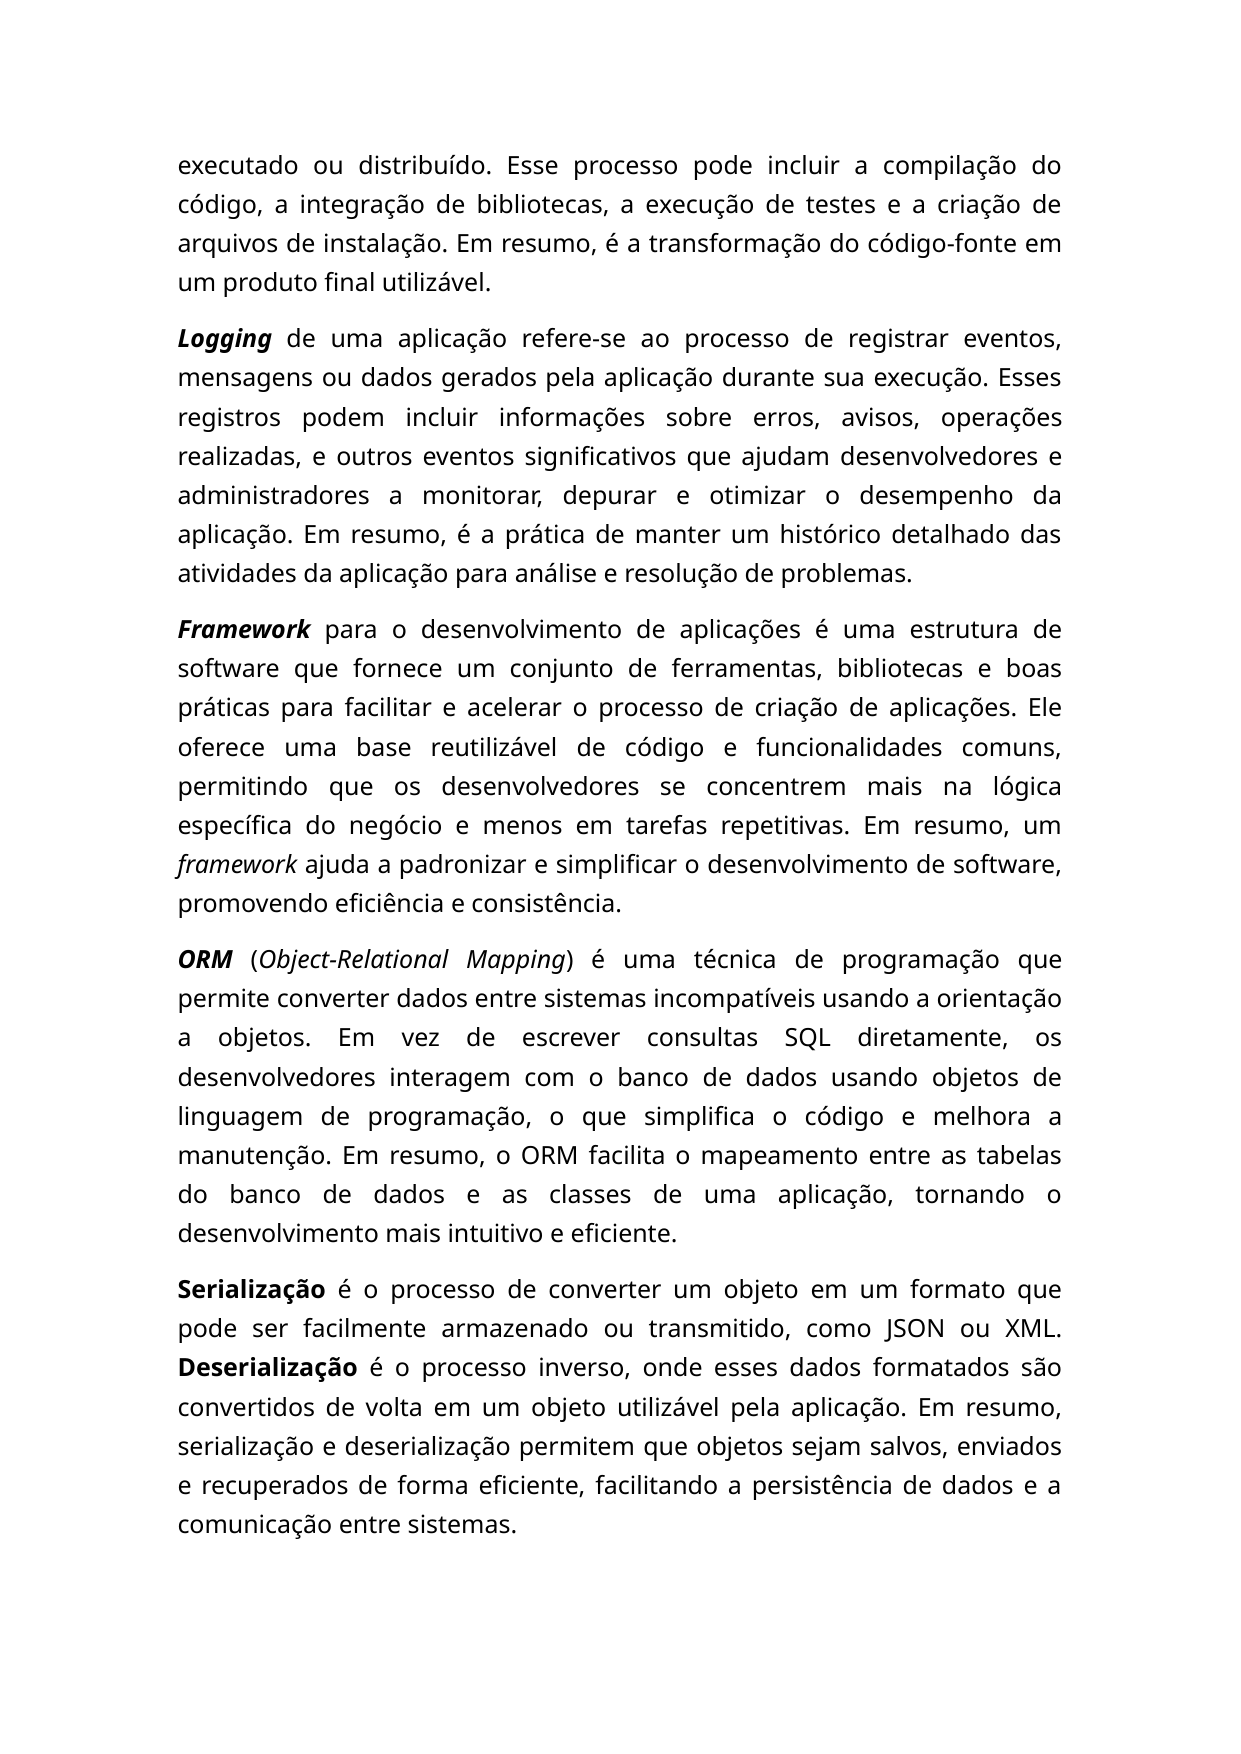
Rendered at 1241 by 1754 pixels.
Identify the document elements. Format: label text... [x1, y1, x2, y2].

text Framework para o desenvolvimento de aplicações é uma estrutura de software que fornece um conjunto de ferramentas, bibliotecas e boas práticas para facilitar e acelerar o processo de criação de aplicações. Ele oferece uma base reutilizável de código e funcionalidades comuns, permitindo que os desenvolvedores se concentrem mais na lógica específica do negócio e menos em tarefas repetitivas. Em resumo, um framework ajuda a padronizar e simplificar o desenvolvimento de software, promovendo eficiência e consistência. [177, 612, 1063, 920]
text ORM (Object-Relational Mapping) é uma técnica de programação que permite converter dados entre sistemas incompatíveis usando a orientação a objetos. Em vez de escrever consultas SQL diretamente, os desenvolvedores interagem com o banco de dados usando objetos de linguagem de programação, o que simplifica o código e melhora a manutenção. Em resumo, o ORM facilita o mapeamento entre as tabelas do banco de dados e as classes de uma aplicação, tornando o desenvolvimento mais intuitivo e eficiente. [177, 942, 1063, 1250]
text Logging de uma aplicação refere-se ao processo de registrar eventos, mensagens ou dados gerados pela aplicação durante sua execução. Esses registros podem incluir informações sobre erros, avisos, operações realizadas, e outros eventos significativos que ajudam desenvolvedores e administradores a monitorar, depurar e otimizar o desempenho da aplicação. Em resumo, é a prática de manter um histórico detalhado das atividades da aplicação para análise e resolução de problemas. [177, 321, 1063, 590]
text Serialização é o processo de converter um objeto em um formato que pode ser facilmente armazenado ou transmitido, como JSON ou XML. Deserialização é o processo inverso, onde esses dados formatados são convertidos de volta em um objeto utilizável pela aplicação. Em resumo, serialização e deserialização permitem que objetos sejam salvos, enviados e recuperados de forma eficiente, facilitando a persistência de dados e a comunicação entre sistemas. [177, 1272, 1063, 1541]
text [177, 148, 1063, 299]
